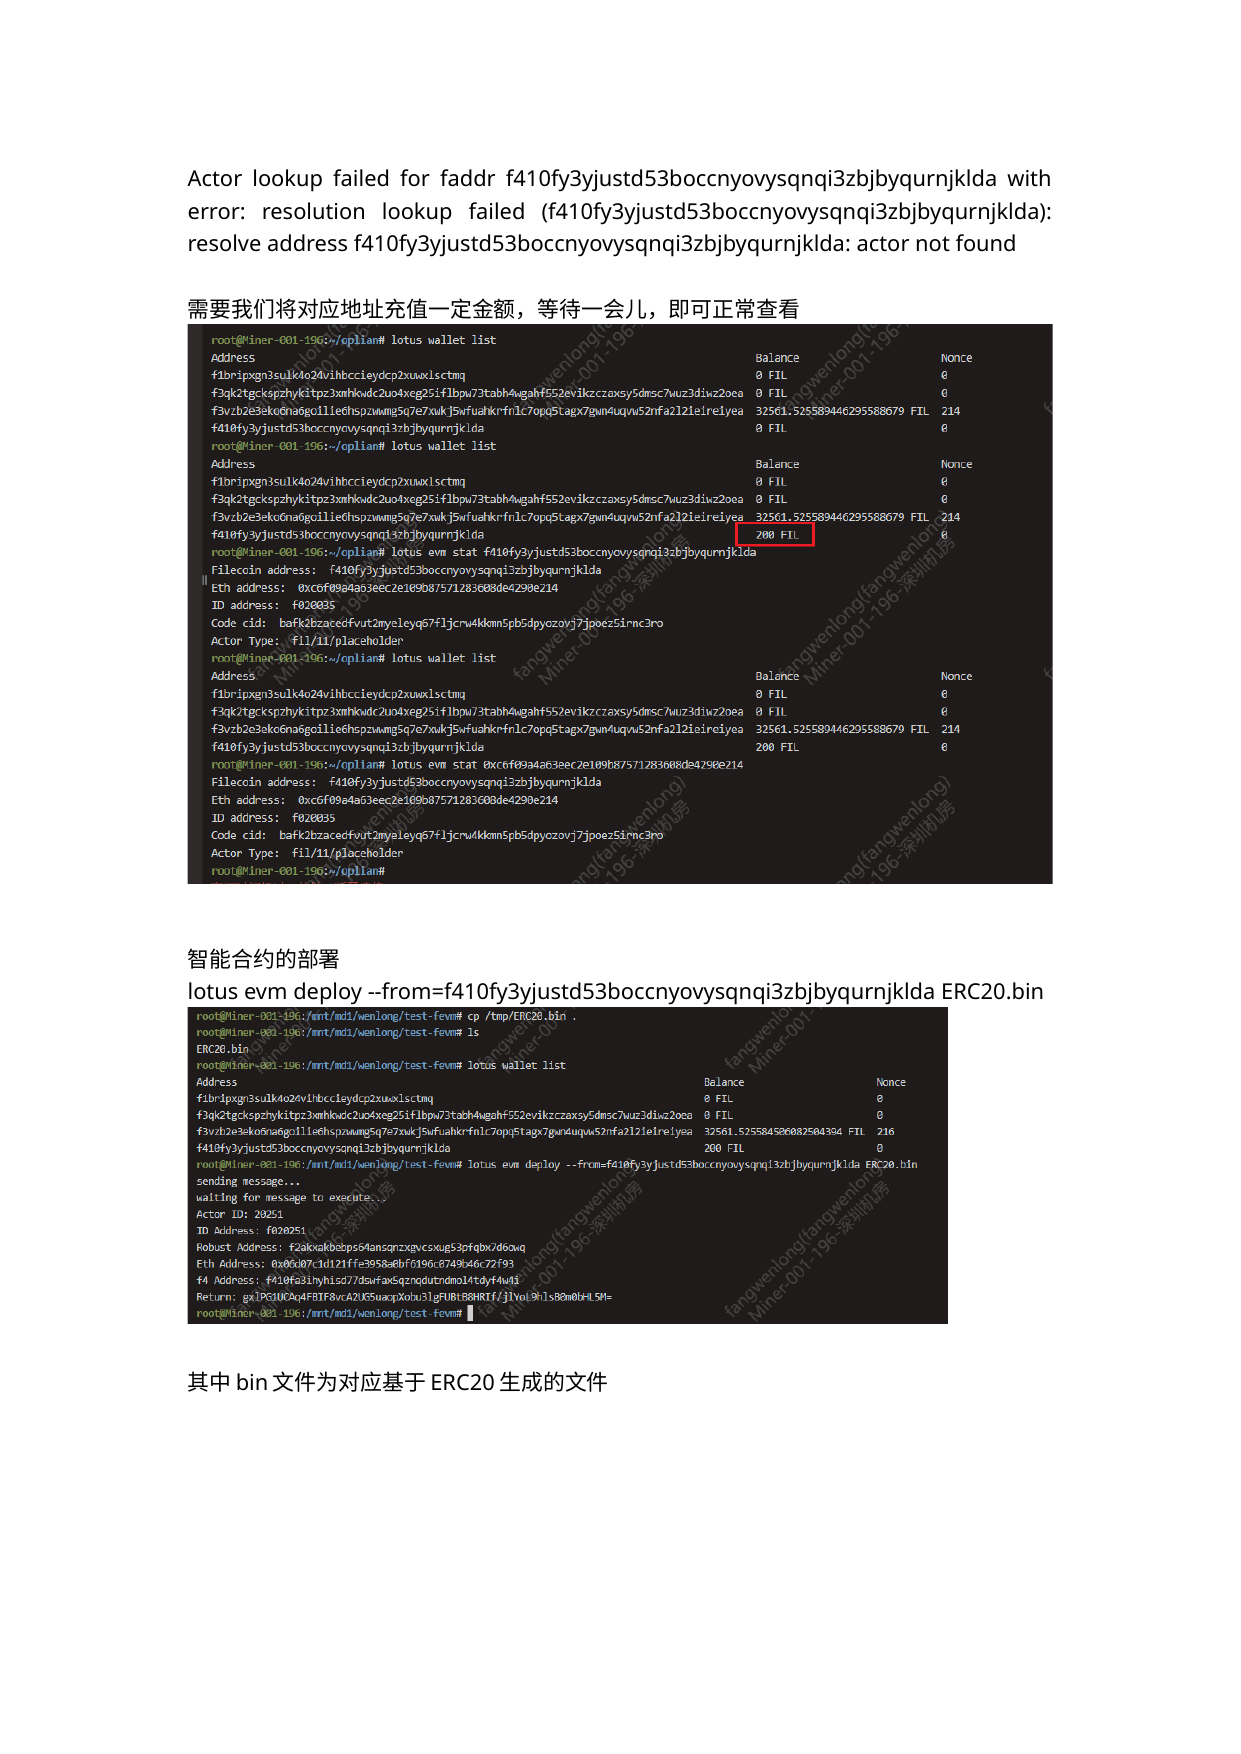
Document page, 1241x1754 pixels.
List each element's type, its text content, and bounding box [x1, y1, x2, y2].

picture [187, 1007, 948, 1324]
text Actor lookup failed for faddr f410fy3yjustd53boccnyovysqnqi3zbjbyqurnjklda with error: resolution lookup failed (f410fy3yjustd53boccnyovysqnqi3zbjbyqurnjklda): resolve address f410fy3yjustd53boccnyovysqnqi3zbjbyqurnjklda: actor not found [187, 162, 1053, 259]
text lotus evm deploy --from=f410fy3yjustd53boccnyovysqnqi3zbjbyqurnjklda ERC20.bin [187, 974, 1053, 1007]
text 智能合约的部署 [187, 942, 1053, 974]
picture [187, 324, 1053, 884]
text 其中bin文件为对应基于ERC20生成的文件 [187, 1364, 1053, 1397]
text 需要我们将对应地址充值一定金额，等待一会儿，即可正常查看 [187, 292, 1053, 324]
